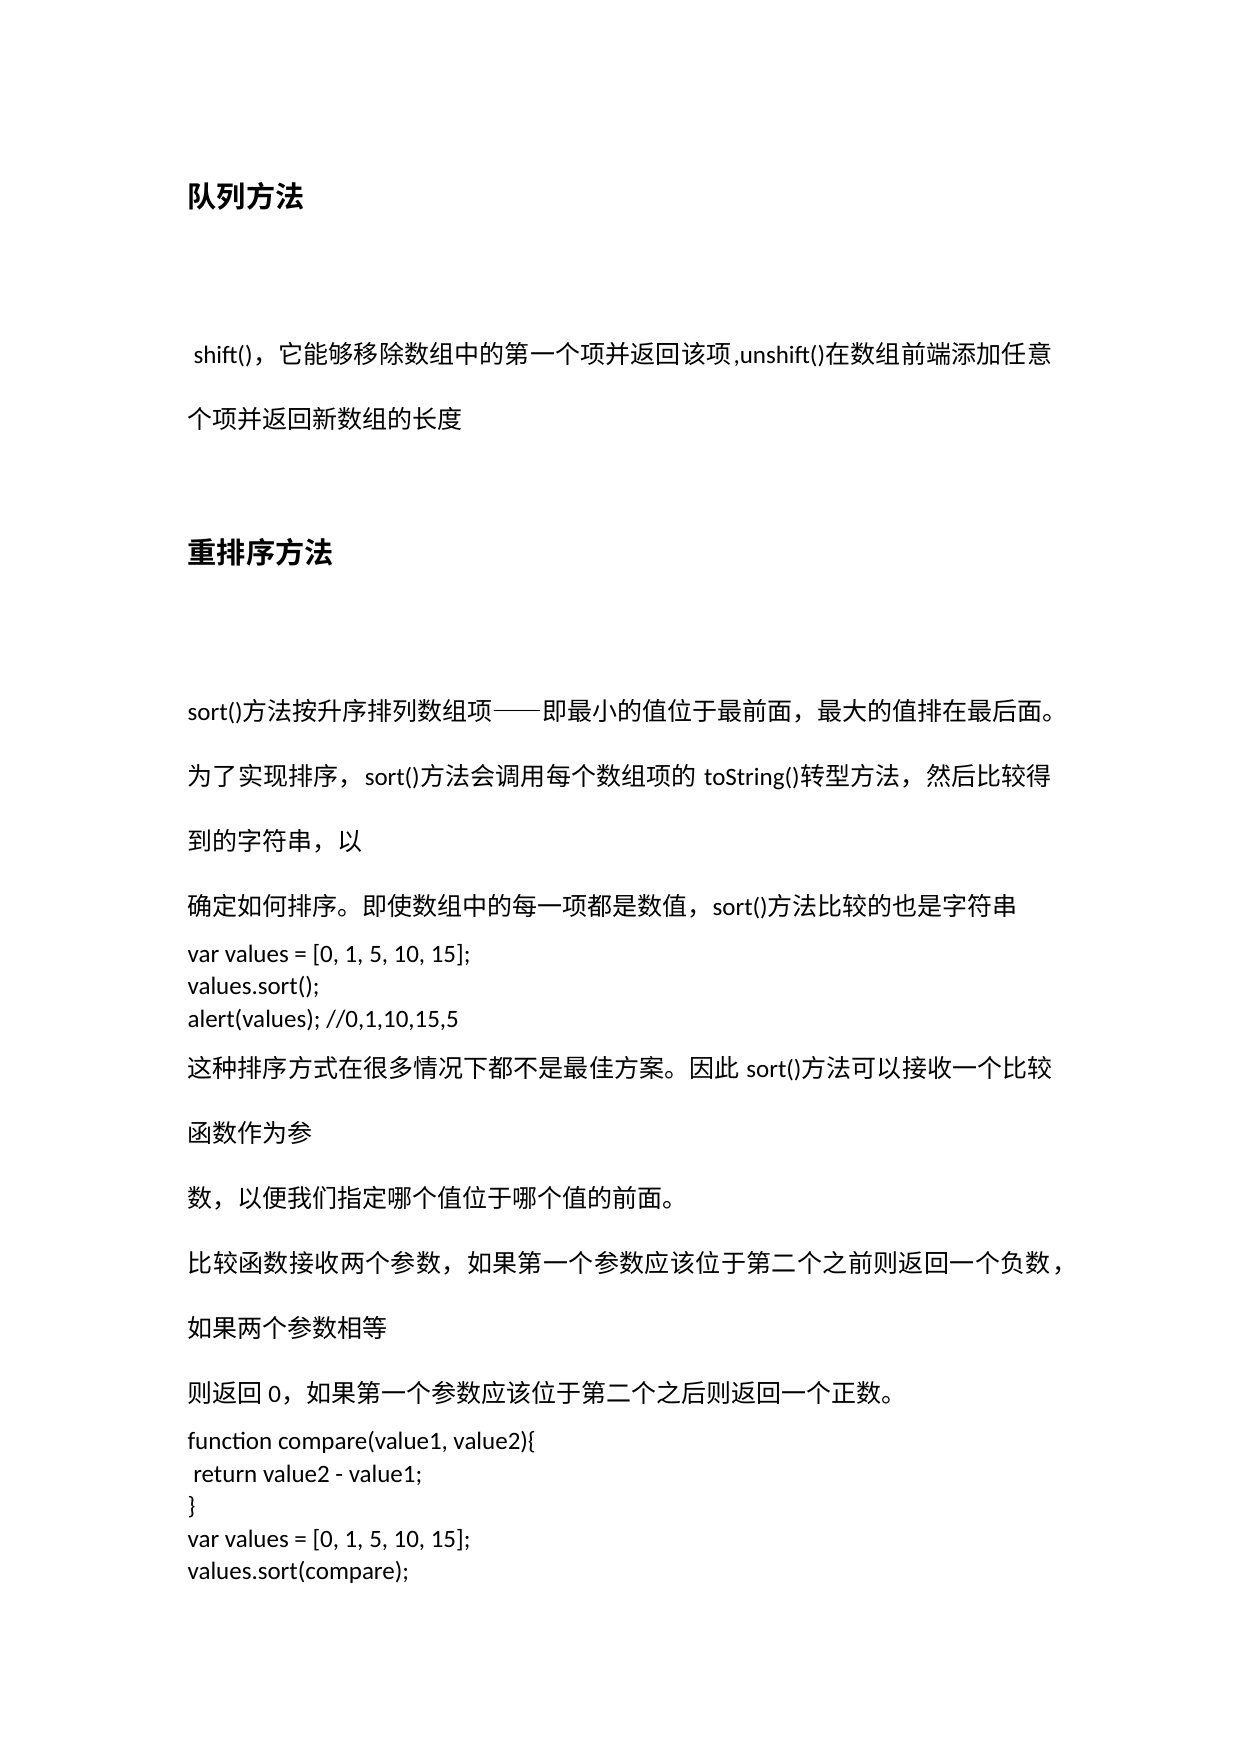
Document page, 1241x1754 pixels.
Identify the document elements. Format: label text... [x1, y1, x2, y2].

text 这种排序方式在很多情况下都不是最佳方案。因此 sort()方法可以接收一个比较函数作为参 [187, 1034, 1053, 1164]
text shift()，它能够移除数组中的第一个项并返回该项,unshift()在数组前端添加任意个项并返回新数组的长度 [187, 321, 1053, 451]
subtitle 重排序方法 [187, 518, 1053, 583]
text 比较函数接收两个参数，如果第一个参数应该位于第二个之前则返回一个负数，如果两个参数相等 [187, 1229, 1053, 1359]
text 确定如何排序。即使数组中的每一项都是数值，sort()方法比较的也是字符串 [187, 872, 1053, 937]
text 为了实现排序，sort()方法会调用每个数组项的 toString()转型方法，然后比较得到的字符串，以 [187, 742, 1053, 872]
text values.sort(compare); [187, 1554, 1053, 1587]
text } [187, 1489, 1053, 1522]
text function compare(value1, value2){ [187, 1424, 1053, 1457]
text sort()方法按升序排列数组项——即最小的值位于最前面，最大的值排在最后面。 [187, 677, 1053, 742]
text values.sort(); [187, 969, 1053, 1002]
text var values = [0, 1, 5, 10, 15]; [187, 1522, 1053, 1554]
subtitle 队列方法 [187, 162, 1053, 227]
text alert(values); //0,1,10,15,5 [187, 1002, 1053, 1034]
text var values = [0, 1, 5, 10, 15]; [187, 937, 1053, 969]
text 则返回 0，如果第一个参数应该位于第二个之后则返回一个正数。 [187, 1359, 1053, 1424]
text return value2 - value1; [187, 1457, 1053, 1489]
text 数，以便我们指定哪个值位于哪个值的前面。 [187, 1164, 1053, 1229]
